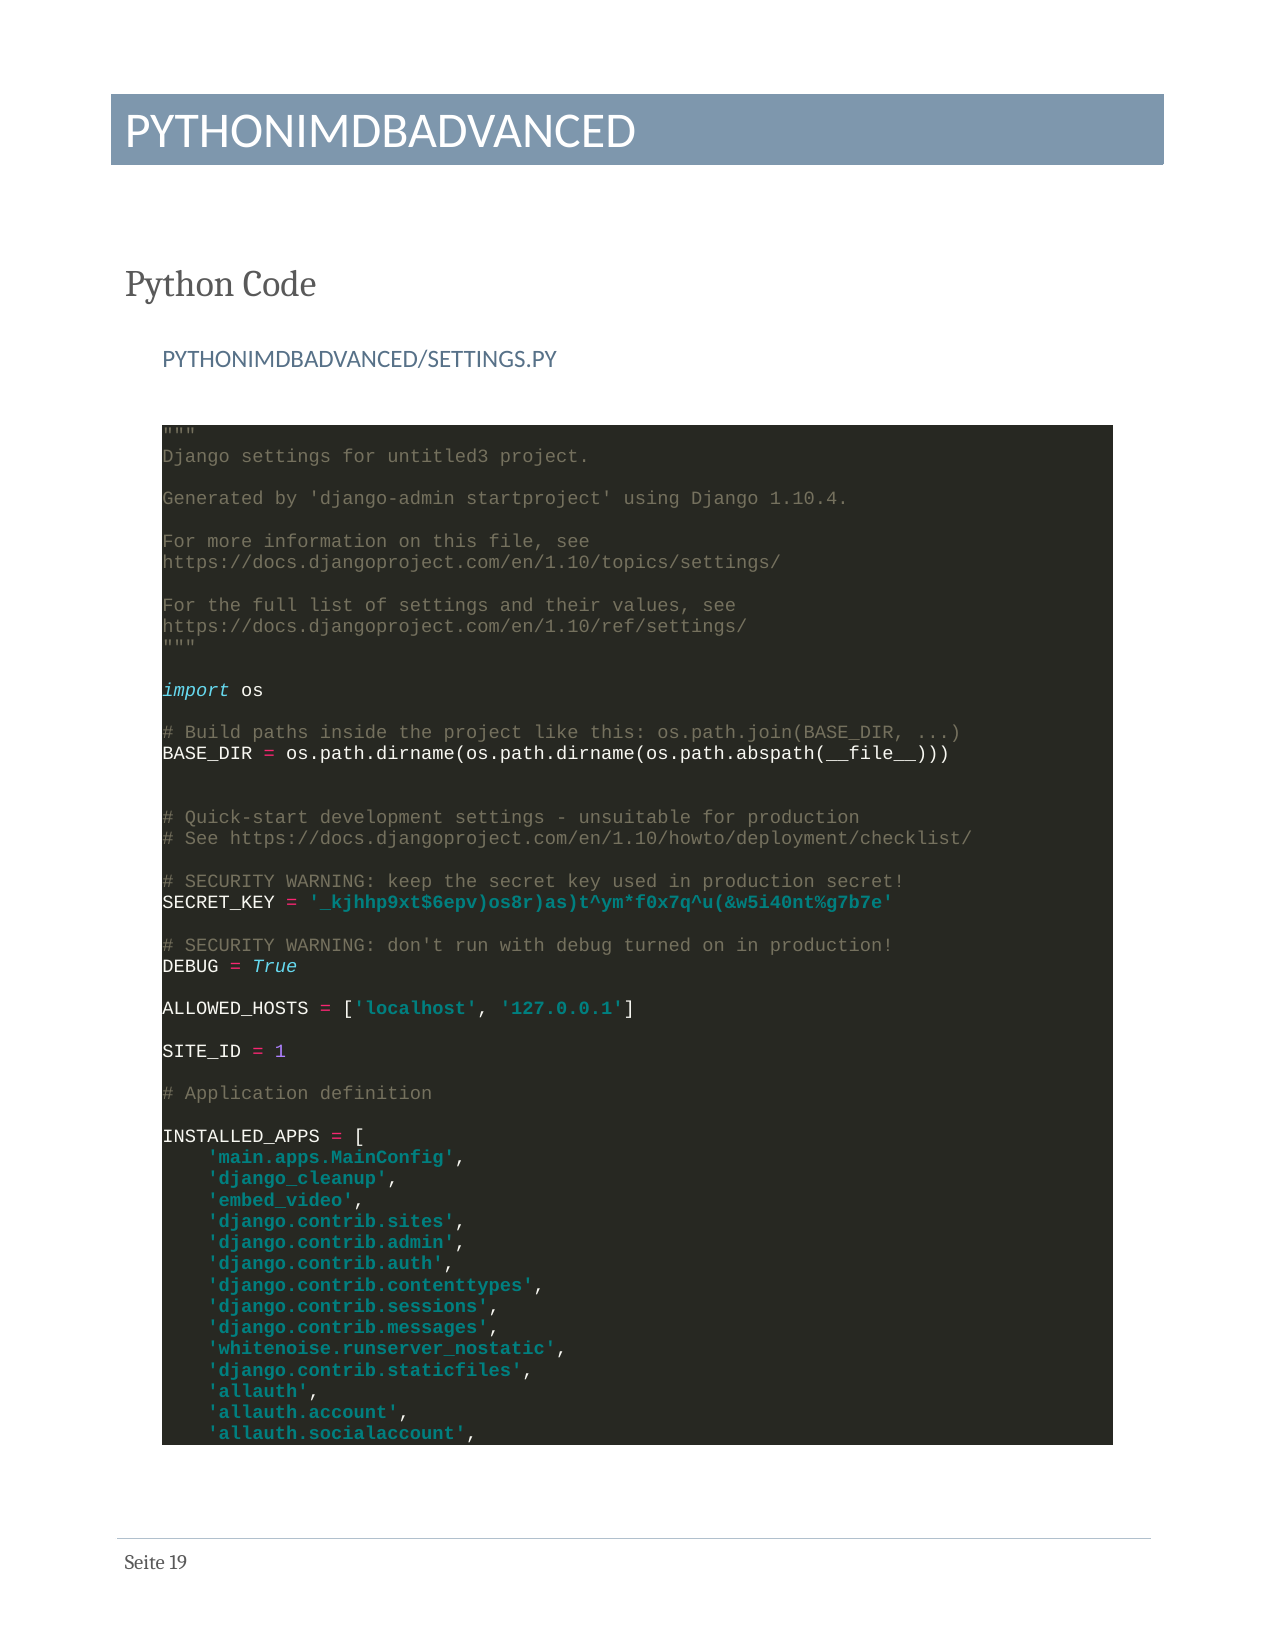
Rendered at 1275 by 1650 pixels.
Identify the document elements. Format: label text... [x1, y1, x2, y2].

subtitle Python Code [124, 262, 1151, 306]
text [162, 425, 1113, 1445]
subtitle Pythonimdbadvanced/settings.py [162, 343, 1113, 374]
